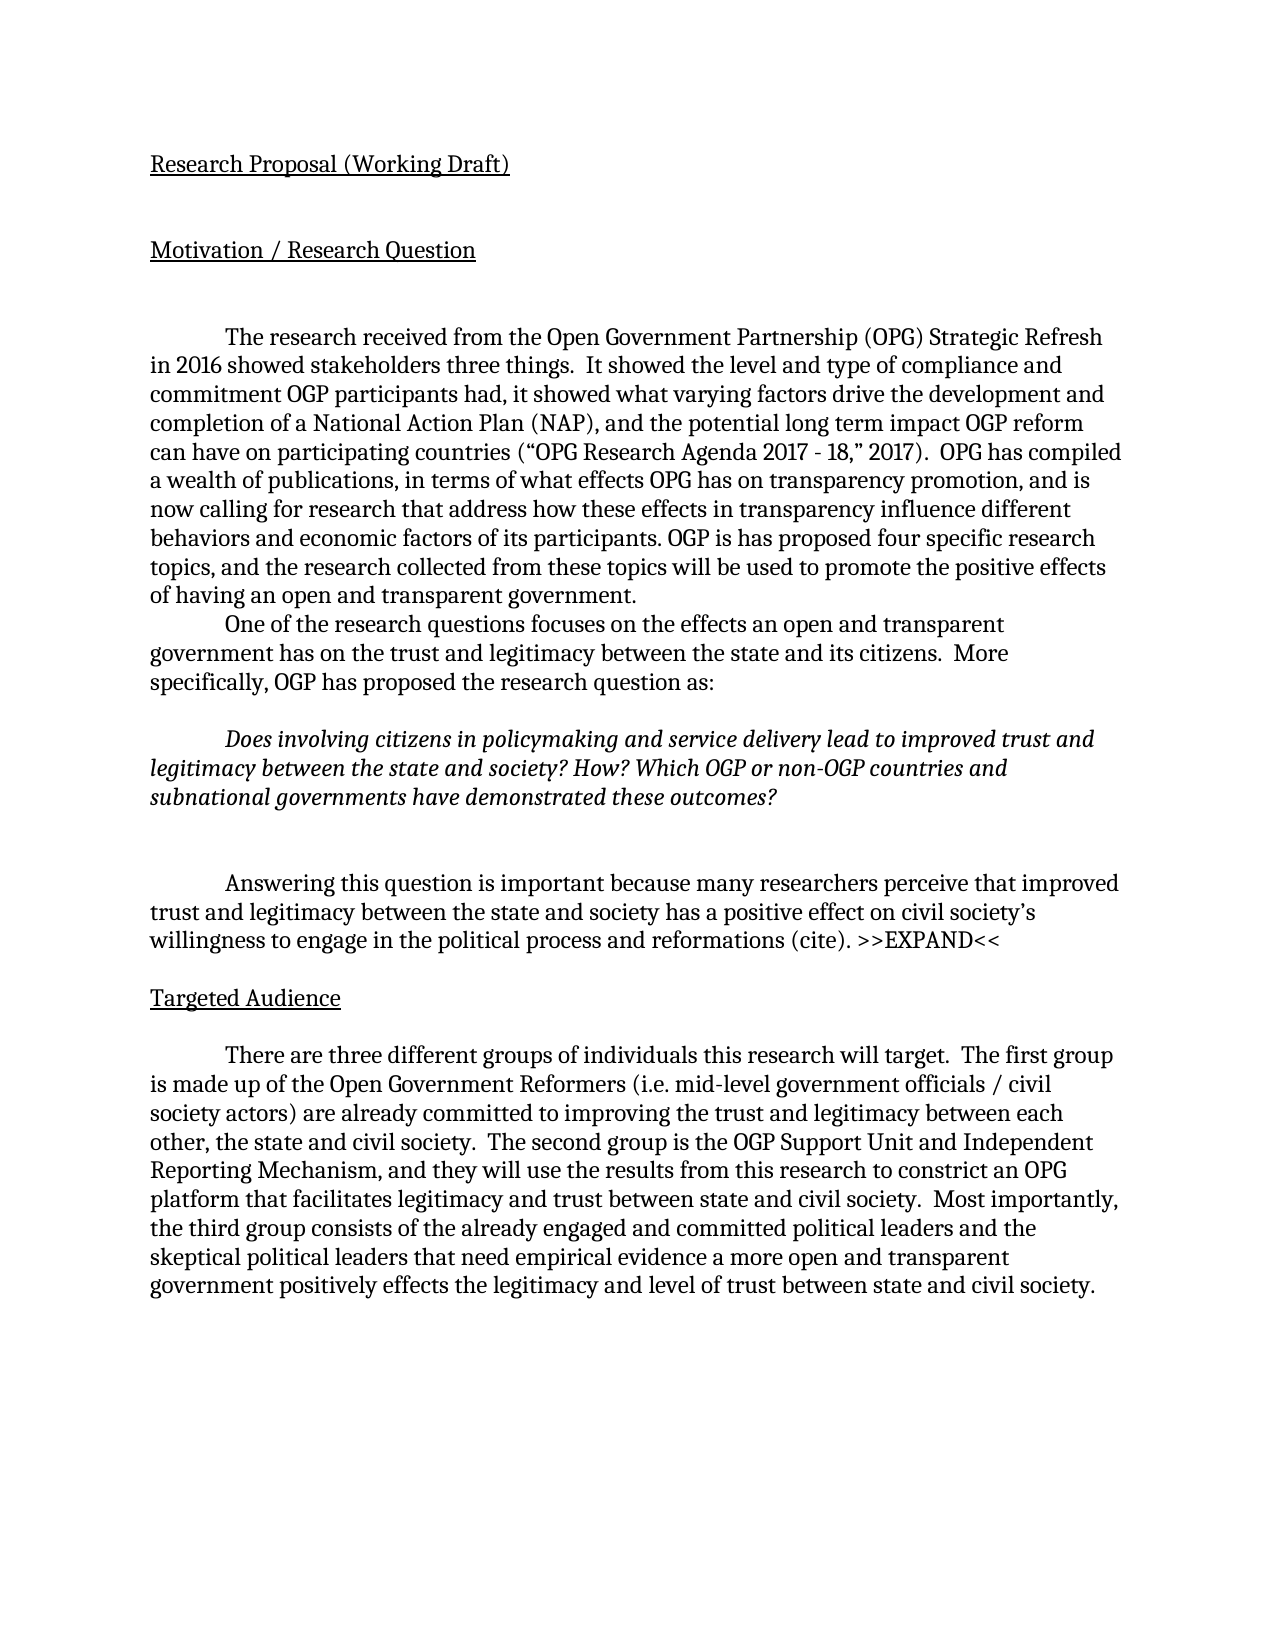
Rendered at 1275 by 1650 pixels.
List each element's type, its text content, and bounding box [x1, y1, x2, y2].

text The research received from the Open Government Partnership (OPG) Strategic Refresh in 2016 showed stakeholders three things. It showed the level and type of compliance and commitment OGP participants had, it showed what varying factors drive the development and completion of a National Action Plan (NAP), and the potential long term impact OGP reform can have on participating countries (“OPG Research Agenda 2017 - 18,” 2017). OPG has compiled a wealth of publications, in terms of what effects OPG has on transparency promotion, and is now calling for research that address how these effects in transparency influence different behaviors and economic factors of its participants. OGP is has proposed four specific research topics, and the research collected from these topics will be used to promote the positive effects of having an open and transparent government. [150, 322, 1125, 610]
text Motivation / Research Question [150, 236, 1125, 265]
text Targeted Audience [150, 984, 1125, 1012]
text There are three different groups of individuals this research will target. The first group is made up of the Open Government Reformers (i.e. mid-level government officials / civil society actors) are already committed to improving the trust and legitimacy between each other, the state and civil society. The second group is the OGP Support Unit and Independent Reporting Mechanism, and they will use the results from this research to constrict an OPG platform that facilitates legitimacy and trust between state and civil society. Most importantly, the third group consists of the already engaged and committed political leaders and the skeptical political leaders that need empirical evidence a more open and transparent government positively effects the legitimacy and level of trust between state and civil society. [150, 1041, 1125, 1300]
text Research Proposal (Working Draft) [150, 150, 1125, 179]
text Answering this question is important because many researchers perceive that improved trust and legitimacy between the state and society has a positive effect on civil society’s willingness to engage in the political process and reformations (cite). >>EXPAND<< [150, 869, 1125, 955]
text One of the research questions focuses on the effects an open and transparent government has on the trust and legitimacy between the state and its citizens. More specifically, OGP has proposed the research question as: [150, 610, 1125, 696]
text Does involving citizens in policymaking and service delivery lead to improved trust and legitimacy between the state and society? How? Which OGP or non-OGP countries and subnational governments have demonstrated these outcomes? [150, 725, 1125, 811]
